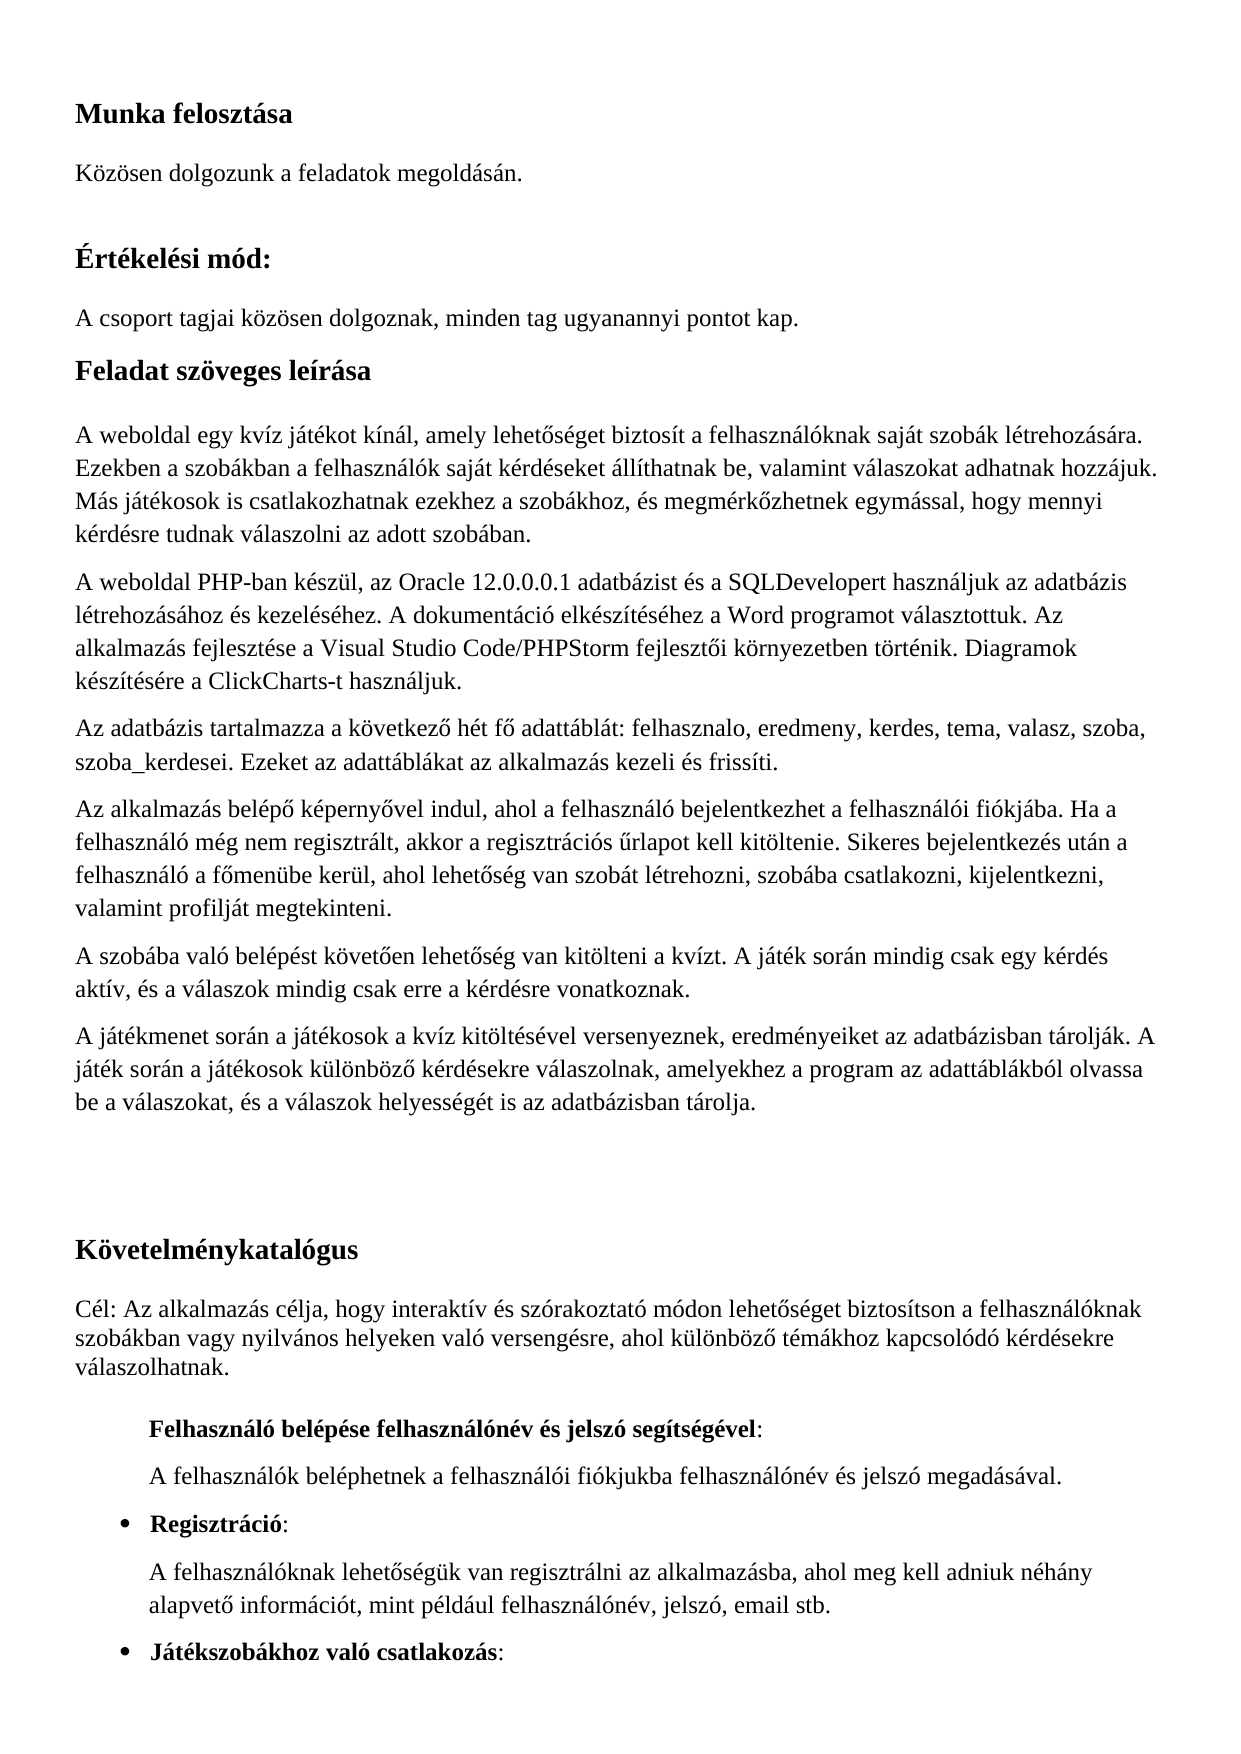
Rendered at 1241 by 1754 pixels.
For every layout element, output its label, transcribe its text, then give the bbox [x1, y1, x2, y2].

text A weboldal egy kvíz játékot kínál, amely lehetőséget biztosít a felhasználóknak saját szobák létrehozására. Ezekben a szobákban a felhasználók saját kérdéseket állíthatnak be, valamint válaszokat adhatnak hozzájuk. Más játékosok is csatlakozhatnak ezekhez a szobákhoz, és megmérkőzhetnek egymással, hogy mennyi kérdésre tudnak válaszolni az adott szobában. [75, 420, 1165, 548]
text Az adatbázis tartalmazza a következő hét fő adattáblát: felhasznalo, eredmeny, kerdes, tema, valasz, szoba, szoba_kerdesei. Ezeket az adattáblákat az alkalmazás kezeli és frissíti. [75, 713, 1165, 775]
text Cél: Az alkalmazás célja, hogy interaktív és szórakoztató módon lehetőséget biztosítson a felhasználóknak szobákban vagy nyilvános helyeken való versengésre, ahol különböző témákhoz kapcsolódó kérdésekre válaszolhatnak. [75, 1294, 1165, 1381]
text Az alkalmazás belépő képernyővel indul, ahol a felhasználó bejelentkezhet a felhasználói fiókjába. Ha a felhasználó még nem regisztrált, akkor a regisztrációs űrlapot kell kitöltenie. Sikeres bejelentkezés után a felhasználó a főmenübe kerül, ahol lehetőség van szobát létrehozni, szobába csatlakozni, kijelentkezni, valamint profilját megtekinteni. [75, 794, 1165, 922]
text A játékmenet során a játékosok a kvíz kitöltésével versenyeznek, eredményeiket az adatbázisban tárolják. A játék során a játékosok különböző kérdésekre válaszolnak, amelyekhez a program az adattáblákból olvassa be a válaszokat, és a válaszok helyességét is az adatbázisban tárolja. [75, 1021, 1165, 1116]
list Regisztráció: [121, 1509, 1165, 1538]
text Felhasználó belépése felhasználónév és jelszó segítségével: [75, 1414, 1165, 1443]
text A felhasználók beléphetnek a felhasználói fiókjukba felhasználónév és jelszó megadásával. [149, 1461, 1165, 1490]
subtitle Értékelési mód: [75, 241, 1165, 275]
list Játékszobákhoz való csatlakozás: [121, 1637, 1165, 1666]
text A weboldal PHP-ban készül, az Oracle 12.0.0.0.1 adatbázist és a SQLDevelopert használjuk az adatbázis létrehozásához és kezeléséhez. A dokumentáció elkészítéséhez a Word programot választottuk. Az alkalmazás fejlesztése a Visual Studio Code/PHPStorm fejlesztői környezetben történik. Diagramok készítésére a ClickCharts-t használjuk. [75, 567, 1165, 695]
text A csoport tagjai közösen dolgoznak, minden tag ugyanannyi pontot kap. [75, 303, 1165, 332]
subtitle Feladat szöveges leírása [75, 353, 1165, 387]
text Közösen dolgozunk a feladatok megoldásán. [75, 158, 1165, 187]
subtitle Követelménykatalógus [75, 1232, 1165, 1266]
subtitle Munka felosztása [75, 96, 1165, 129]
text A szobába való belépést követően lehetőség van kitölteni a kvízt. A játék során mindig csak egy kérdés aktív, és a válaszok mindig csak erre a kérdésre vonatkoznak. [75, 941, 1165, 1003]
